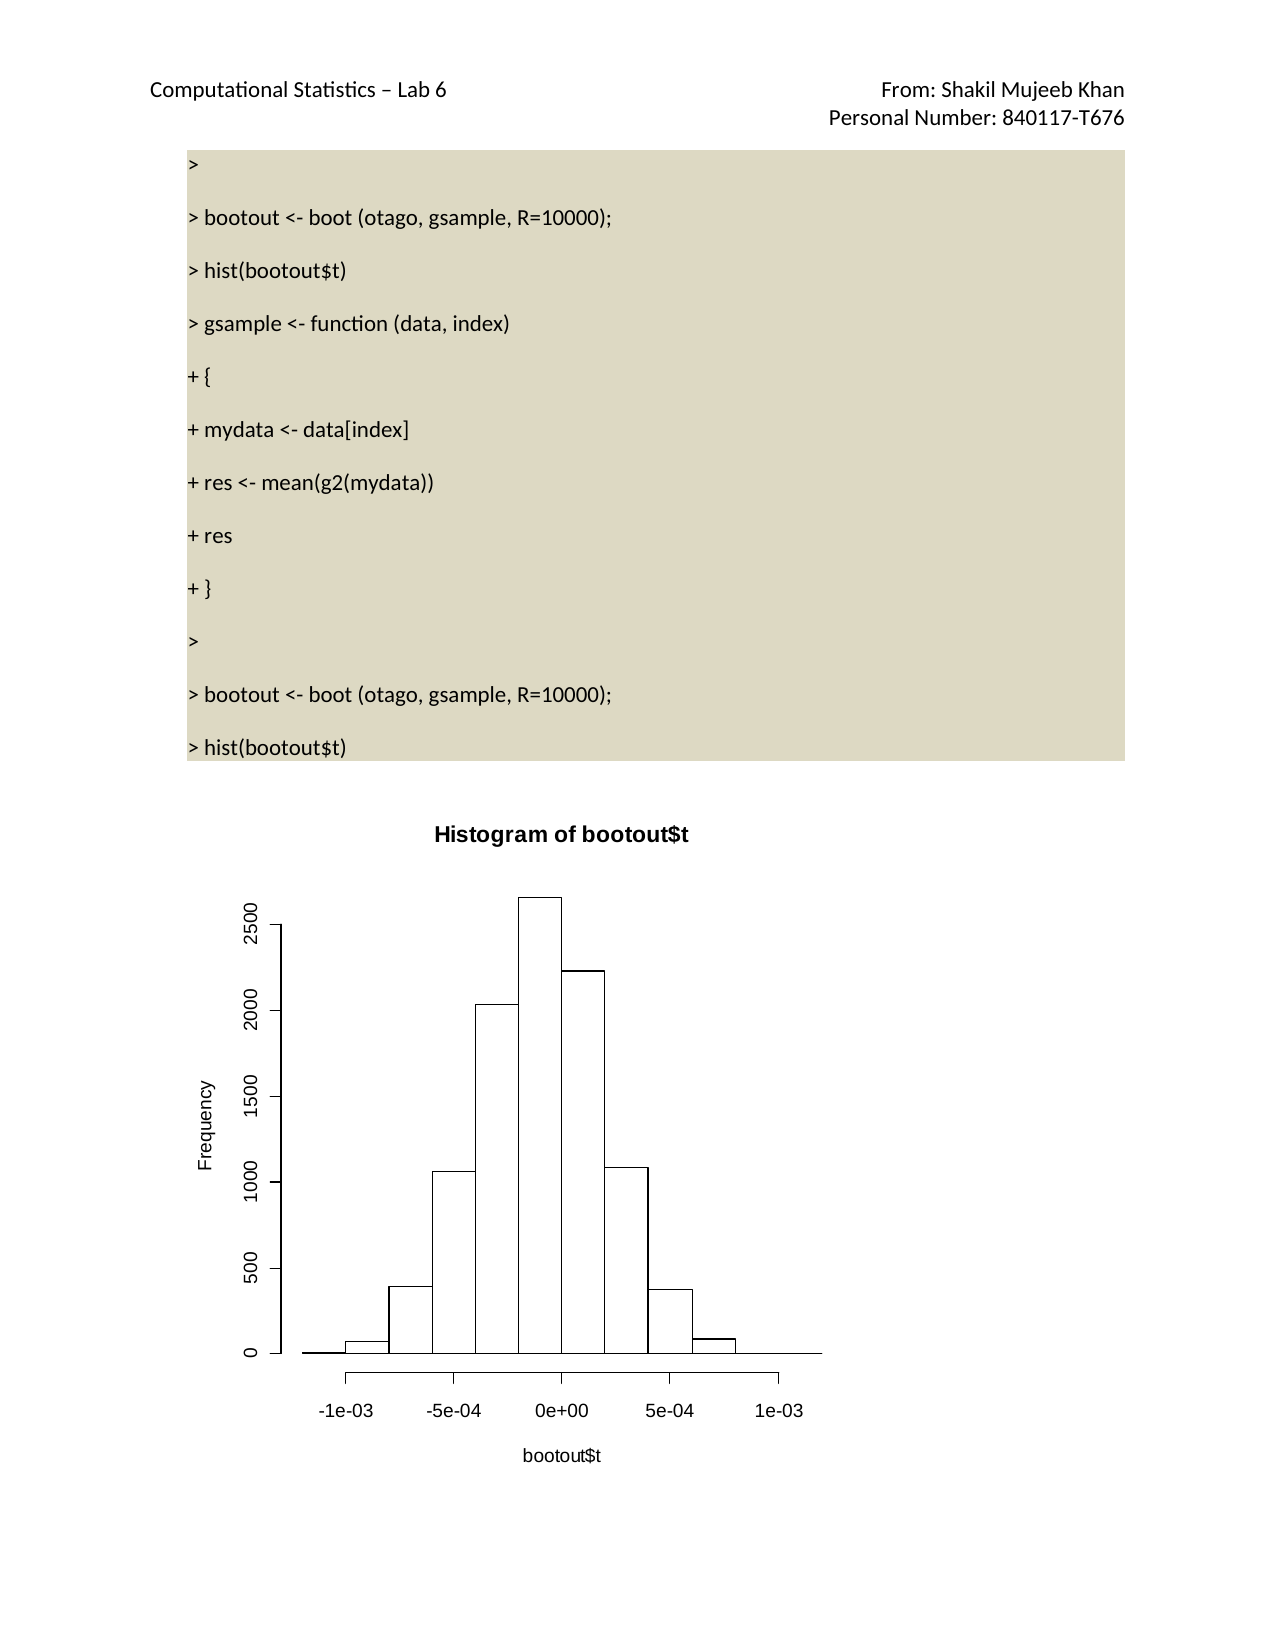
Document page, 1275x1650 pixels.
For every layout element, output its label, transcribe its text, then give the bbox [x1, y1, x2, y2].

text > bootout <- boot (otago, gsample, R=10000); [187, 680, 1125, 708]
text + { [187, 362, 1125, 390]
text > hist(bootout$t) [187, 256, 1125, 284]
text > [187, 150, 1125, 178]
text > gsample <- function (data, index) [187, 309, 1125, 337]
text + res [187, 521, 1125, 549]
text > bootout <- boot (otago, gsample, R=10000); [187, 203, 1125, 231]
text + } [187, 574, 1125, 602]
text + res <- mean(g2(mydata)) [187, 468, 1125, 496]
text > hist(bootout$t) [187, 733, 1125, 761]
text > [187, 627, 1125, 655]
text + mydata <- data[index] [187, 415, 1125, 443]
